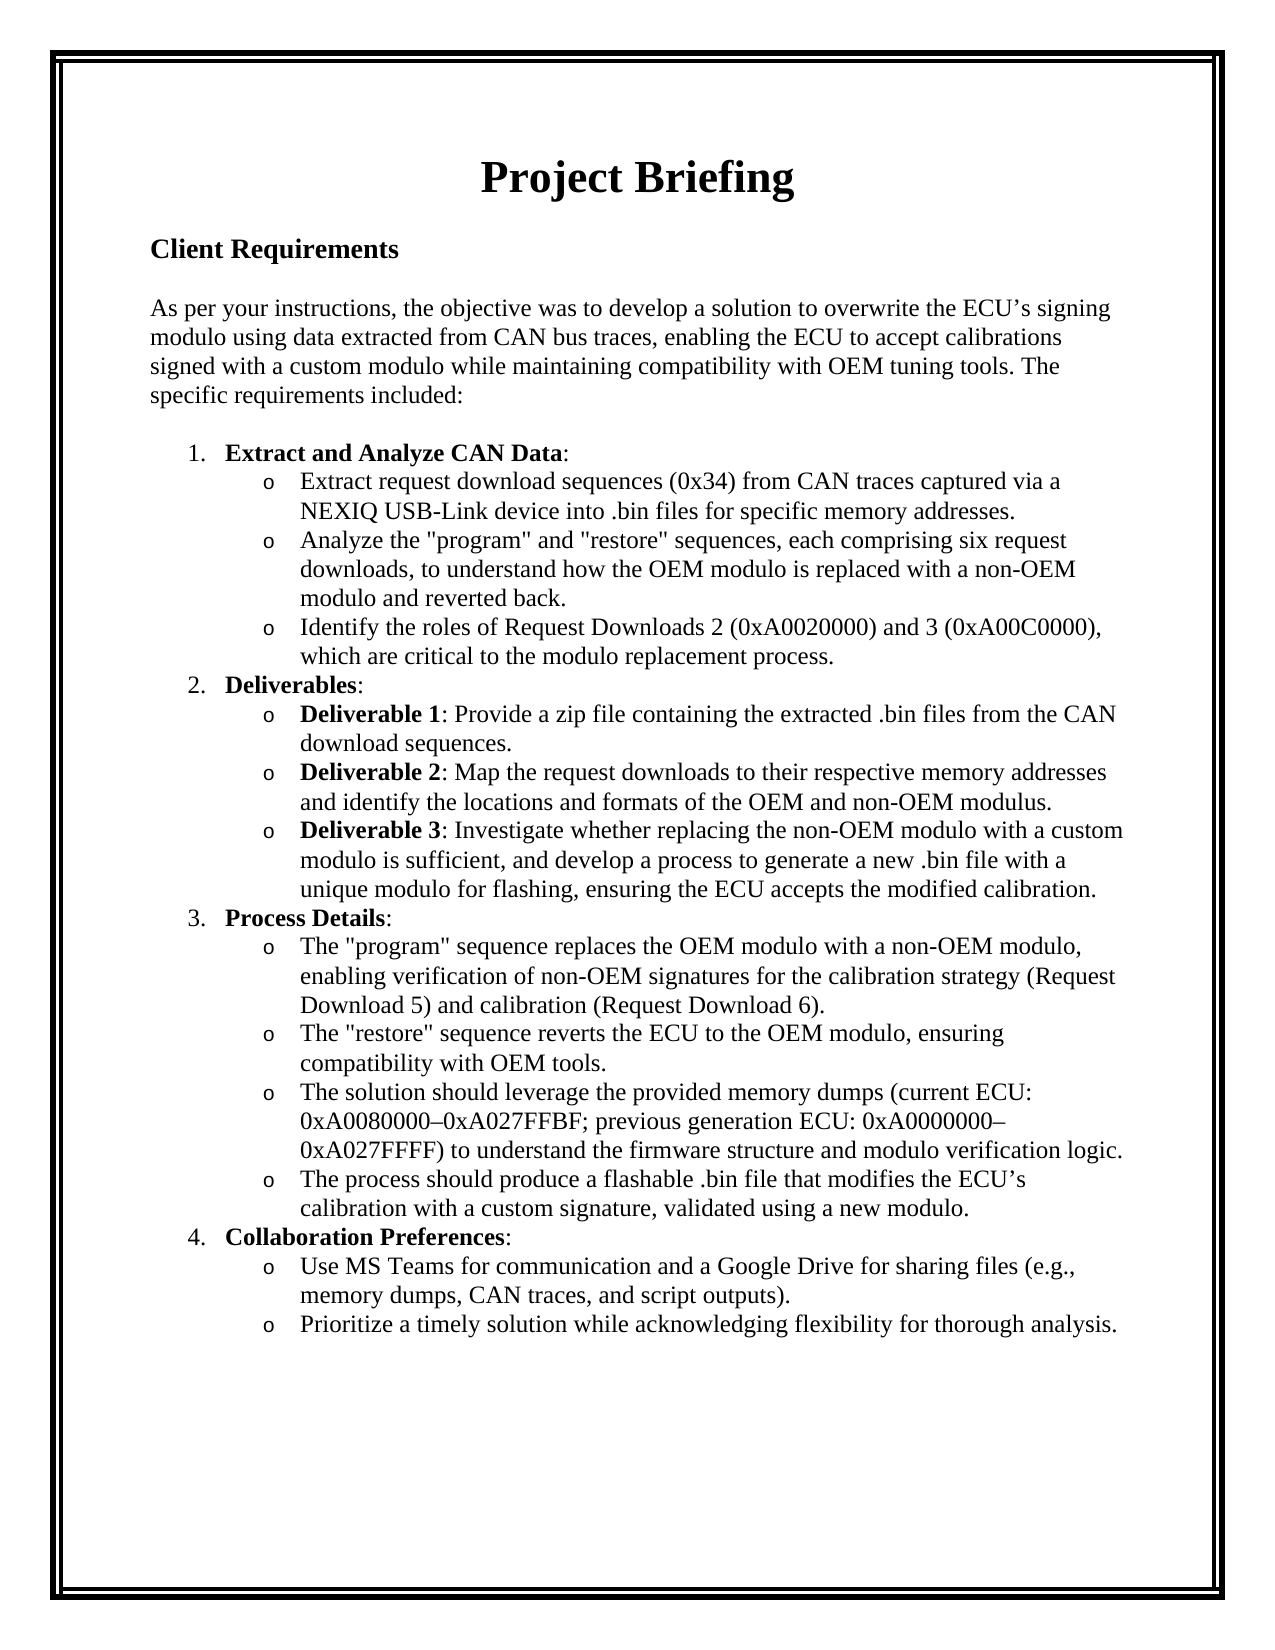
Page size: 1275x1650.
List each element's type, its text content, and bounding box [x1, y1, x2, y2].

list Use MS Teams for communication and a Google Drive for sharing files (e.g., memory dumps, CAN traces, and script outputs). [262, 1251, 1125, 1309]
list Collaboration Preferences: [187, 1222, 1125, 1251]
list Deliverable 1: Provide a zip file containing the extracted .bin files from the CAN download sequences. [262, 699, 1125, 757]
list Extract request download sequences (0x34) from CAN traces captured via a NEXIQ USB-Link device into .bin files for specific memory addresses. [262, 466, 1125, 525]
list Deliverable 2: Map the request downloads to their respective memory addresses and identify the locations and formats of the OEM and non-OEM modulus. [262, 757, 1125, 816]
list Identify the roles of Request Downloads 2 (0xA0020000) and 3 (0xA00C0000), which are critical to the modulo replacement process. [262, 612, 1125, 670]
list Process Details: [187, 903, 1125, 931]
list The solution should leverage the provided memory dumps (current ECU: 0xA0080000–0xA027FFBF; previous generation ECU: 0xA0000000–0xA027FFFF) to understand the firmware structure and modulo verification logic. [262, 1077, 1125, 1164]
list The "restore" sequence reverts the ECU to the OEM modulo, ensuring compatibility with OEM tools. [262, 1018, 1125, 1077]
text As per your instructions, the objective was to develop a solution to overwrite the ECU’s signing modulo using data extracted from CAN bus traces, enabling the ECU to accept calibrations signed with a custom modulo while maintaining compatibility with OEM tuning tools. The specific requirements included: [150, 293, 1125, 408]
list The "program" sequence replaces the OEM modulo with a non-OEM modulo, enabling verification of non-OEM signatures for the calibration strategy (Request Download 5) and calibration (Request Download 6). [262, 931, 1125, 1018]
list The process should produce a flashable .bin file that modifies the ECU’s calibration with a custom signature, validated using a new modulo. [262, 1164, 1125, 1222]
text Project Briefing [150, 150, 1125, 203]
text Client Requirements [150, 232, 1125, 264]
list Deliverable 3: Investigate whether replacing the non-OEM modulo with a custom modulo is sufficient, and develop a process to generate a new .bin file with a unique modulo for flashing, ensuring the ECU accepts the modified calibration. [262, 816, 1125, 903]
list Extract and Analyze CAN Data: [187, 438, 1125, 466]
list Analyze the "program" and "restore" sequences, each comprising six request downloads, to understand how the OEM modulo is replaced with a non-OEM modulo and reverted back. [262, 525, 1125, 612]
list Deliverables: [187, 670, 1125, 699]
list Prioritize a timely solution while acknowledging flexibility for thorough analysis. [262, 1309, 1125, 1339]
